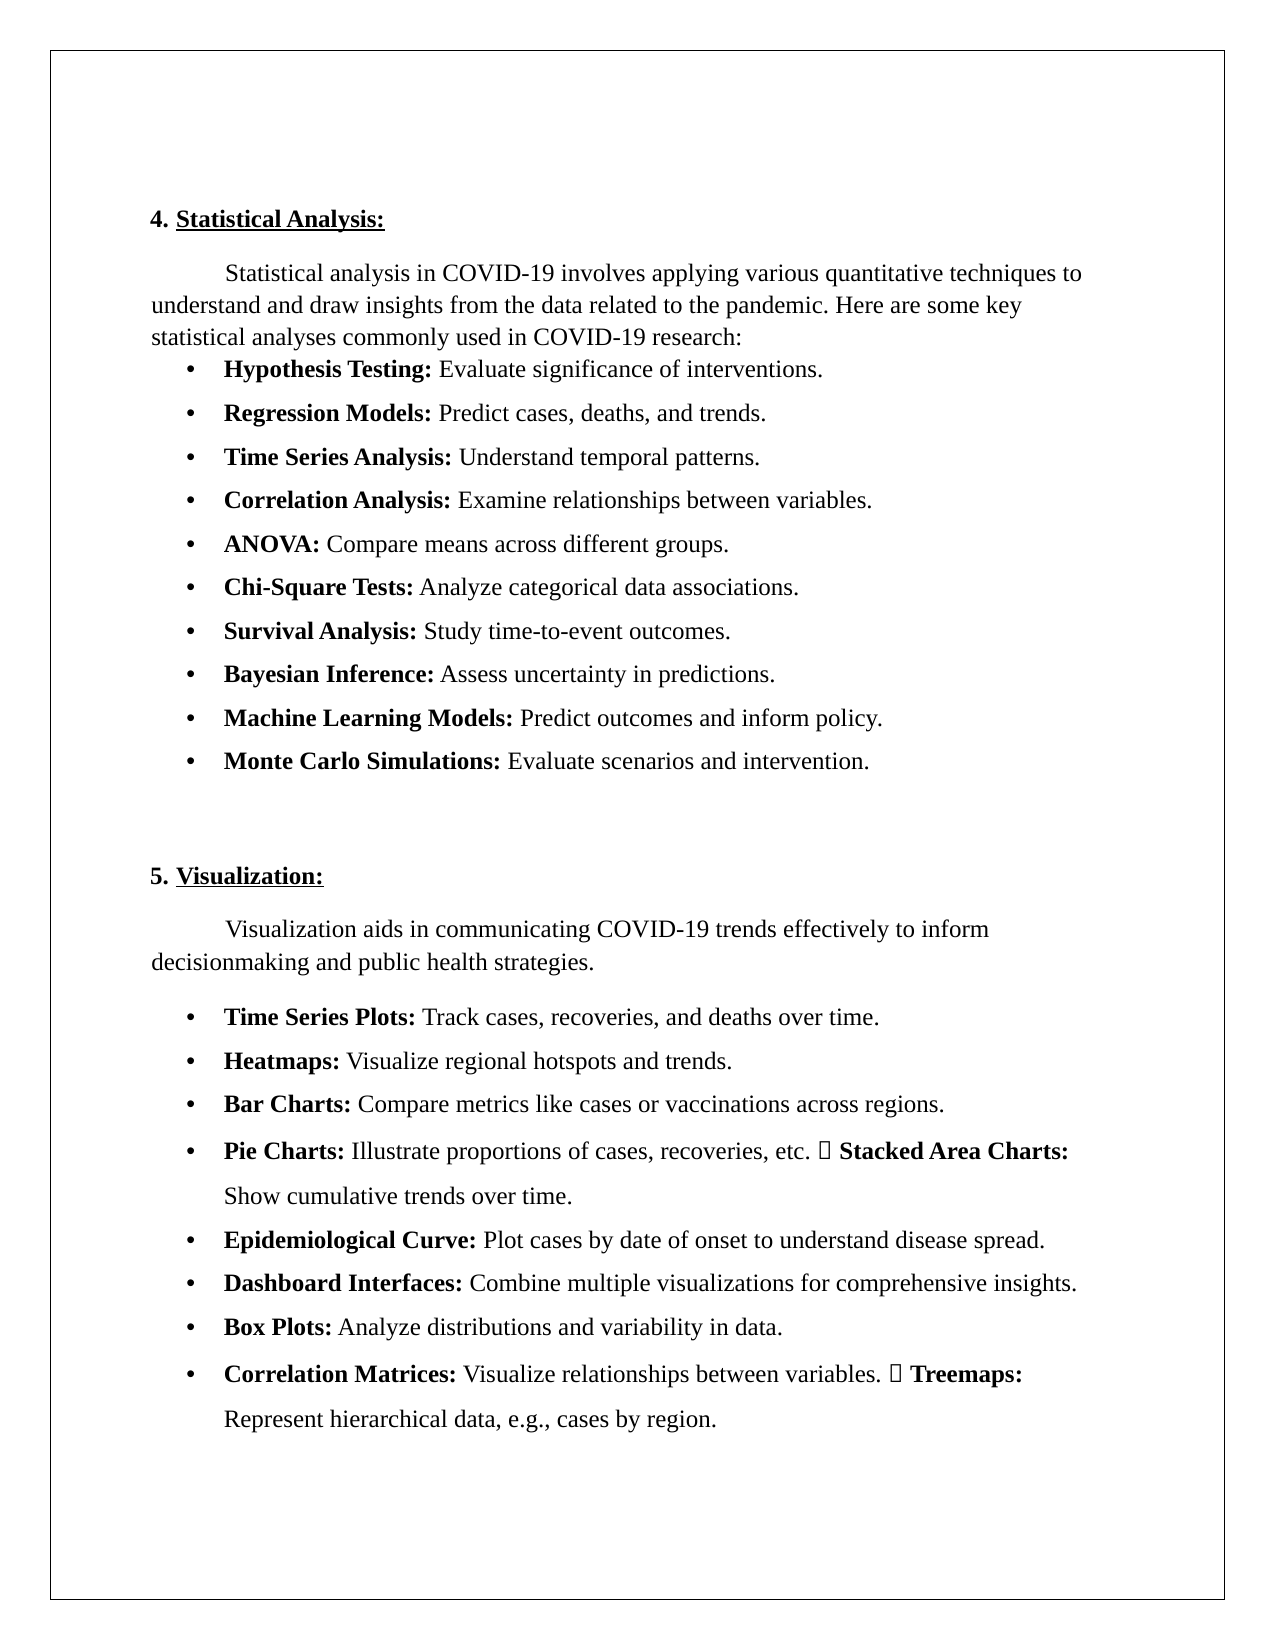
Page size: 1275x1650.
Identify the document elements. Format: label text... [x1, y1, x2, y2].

list Pie Charts: Illustrate proportions of cases, recoveries, etc.  Stacked Area Charts: Show cumulative trends over time. [186, 1133, 1122, 1210]
list Bayesian Inference: Assess uncertainty in predictions. [186, 659, 1122, 688]
list Machine Learning Models: Predict outcomes and inform policy. [186, 703, 1122, 732]
list Chi-Square Tests: Analyze categorical data associations. [186, 572, 1122, 601]
list Correlation Analysis: Examine relationships between variables. [186, 485, 1122, 514]
list Box Plots: Analyze distributions and variability in data. [186, 1312, 1122, 1341]
list ANOVA: Compare means across different groups. [186, 529, 1122, 557]
list Heatmaps: Visualize regional hotspots and trends. [186, 1046, 1122, 1074]
list Regression Models: Predict cases, deaths, and trends. [186, 398, 1122, 427]
list Monte Carlo Simulations: Evaluate scenarios and intervention. [186, 746, 1122, 775]
text Visualization aids in communicating COVID-19 trends effectively to inform decisionmaking and public health strategies. [150, 914, 1122, 975]
list Time Series Plots: Track cases, recoveries, and deaths over time. [186, 1002, 1122, 1031]
list Statistical Analysis: [150, 204, 1122, 233]
list Visualization: [150, 861, 1122, 890]
list Bar Charts: Compare metrics like cases or vaccinations across regions. [186, 1089, 1122, 1118]
text Statistical analysis in COVID-19 involves applying various quantitative techniques to understand and draw insights from the data related to the pandemic. Here are some key statistical analyses commonly used in COVID-19 research: [150, 258, 1122, 351]
list Time Series Analysis: Understand temporal patterns. [186, 442, 1122, 470]
list Correlation Matrices: Visualize relationships between variables.  Treemaps: Represent hierarchical data, e.g., cases by region. [186, 1355, 1122, 1432]
list Dashboard Interfaces: Combine multiple visualizations for comprehensive insights. [186, 1268, 1122, 1297]
list Survival Analysis: Study time-to-event outcomes. [186, 616, 1122, 644]
list Hypothesis Testing: Evaluate significance of interventions. [186, 354, 1122, 383]
list Epidemiological Curve: Plot cases by date of onset to understand disease spread. [186, 1224, 1122, 1253]
